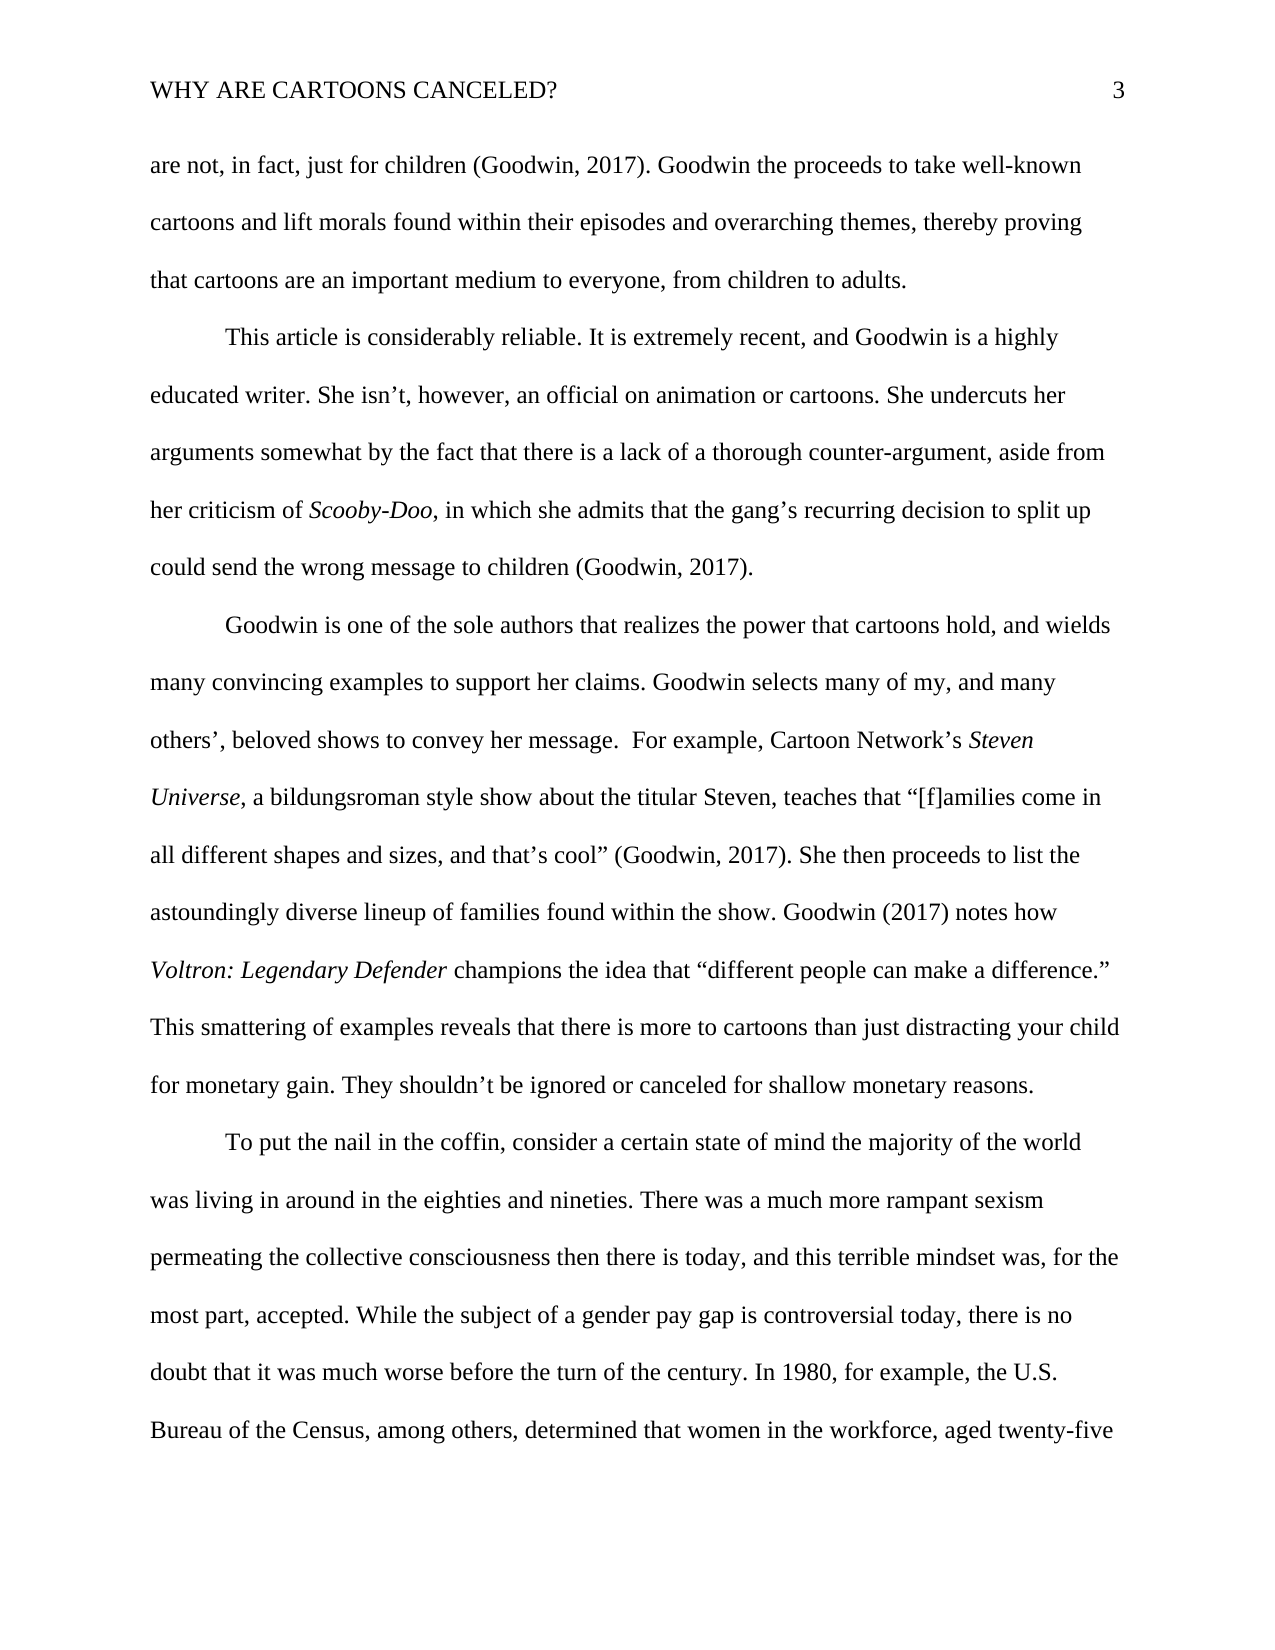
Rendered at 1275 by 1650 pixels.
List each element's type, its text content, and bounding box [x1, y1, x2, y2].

text This article is considerably reliable. It is extremely recent, and Goodwin is a highly [150, 322, 1125, 351]
text that cartoons are an important medium to everyone, from children to adults. [150, 265, 1125, 294]
text arguments somewhat by the fact that there is a lack of a thorough counter-argument, aside from [150, 437, 1125, 466]
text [150, 1127, 1125, 1444]
text Goodwin is one of the sole authors that realizes the power that cartoons hold, and wields many convincing examples to support her claims. Goodwin selects many of my, and many others’, beloved shows to convey her message. For example, Cartoon Network’s Steven Universe, a bildungsroman style show about the titular Steven, teaches that “[f]amilies come in all different shapes and sizes, and that’s cool” (Goodwin, 2017). She then proceeds to list the astoundingly diverse lineup of families found within the show. Goodwin (2017) notes how Voltron: Legendary Defender champions the idea that “different people can make a difference.” This smattering of examples reveals that there is more to cartoons than just distracting your child for monetary gain. They shouldn’t be ignored or canceled for shallow monetary reasons. [150, 610, 1125, 1099]
text cartoons and lift morals found within their episodes and overarching themes, thereby proving [150, 207, 1125, 236]
text are not, in fact, just for children (Goodwin, 2017). Goodwin the proceeds to take well-known [150, 150, 1125, 179]
text educated writer. She isn’t, however, an official on animation or cartoons. She undercuts her [150, 380, 1125, 409]
text could send the wrong message to children (Goodwin, 2017). [150, 552, 1125, 581]
text her criticism of Scooby-Doo, in which she admits that the gang’s recurring decision to split up [150, 495, 1125, 524]
